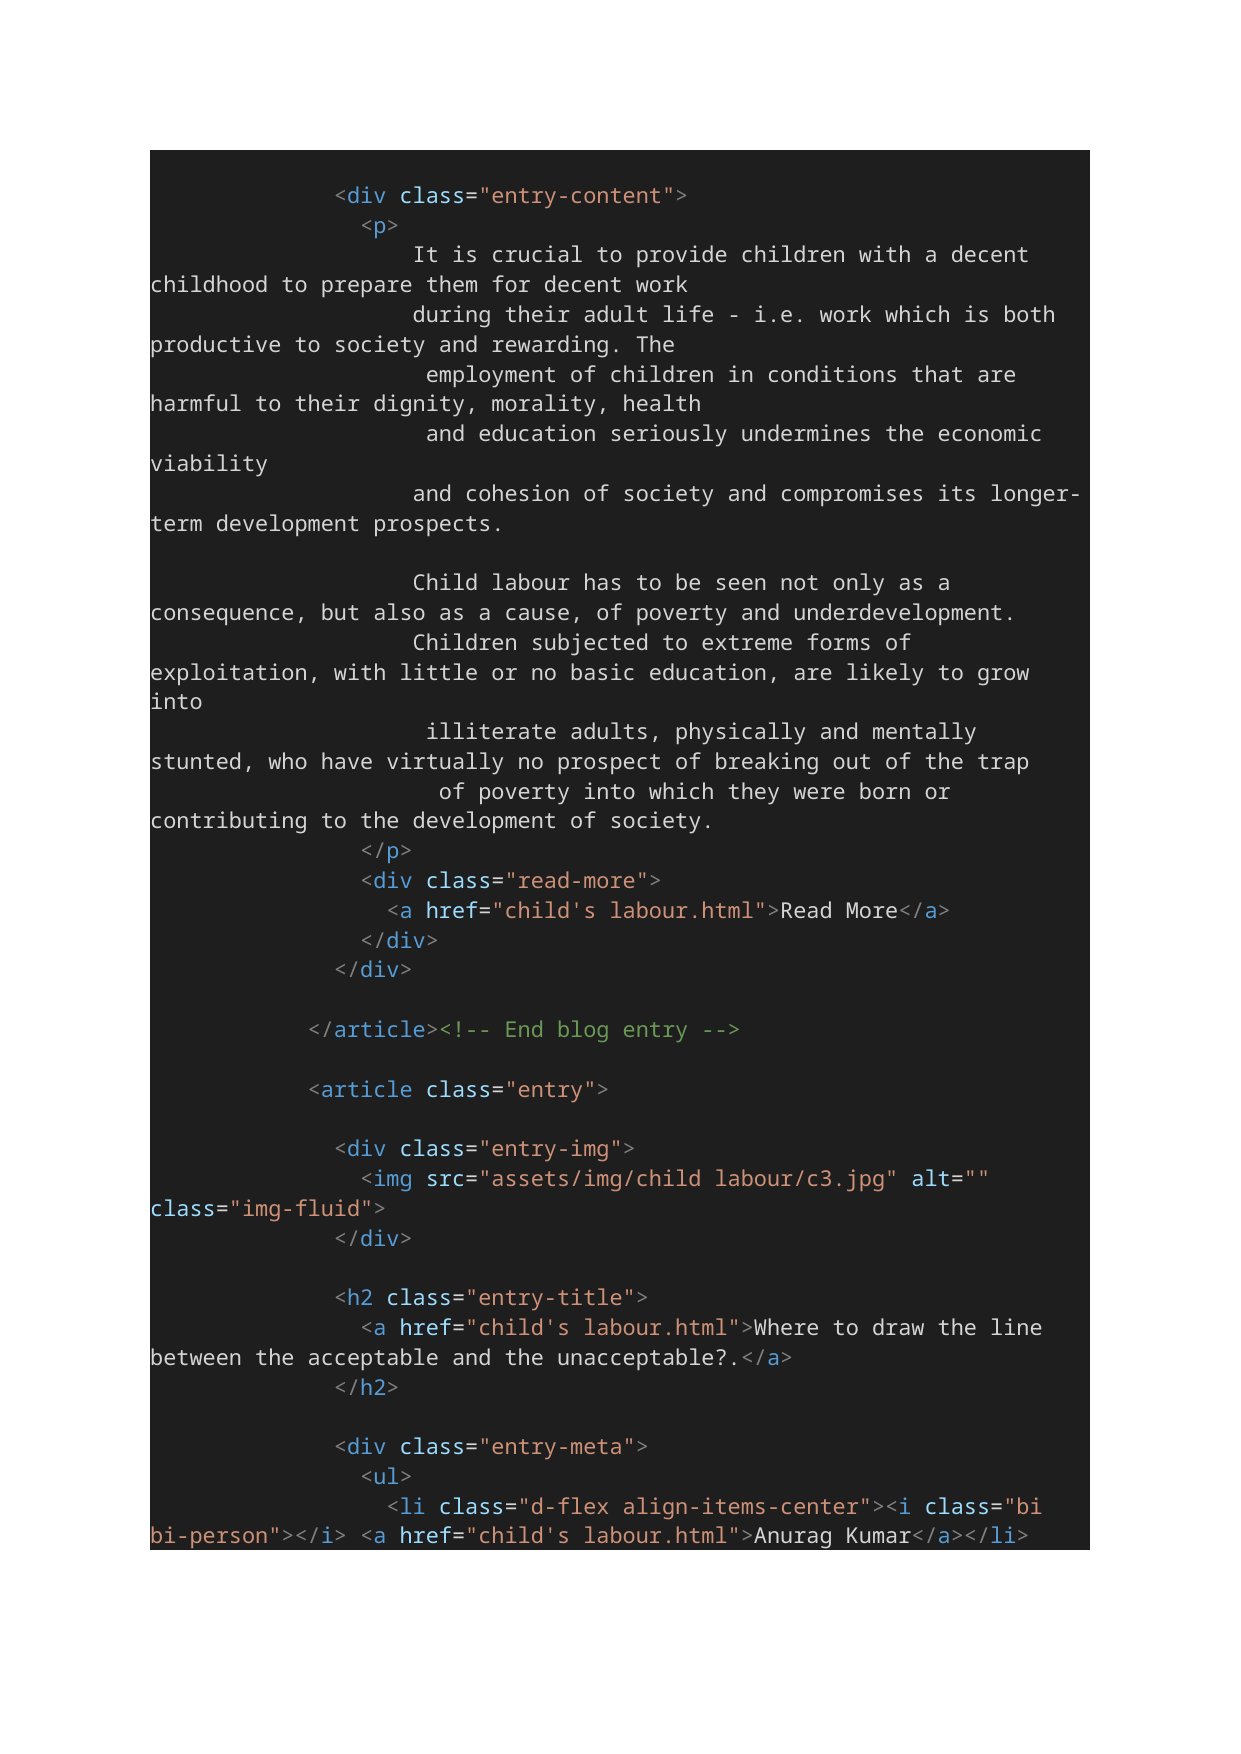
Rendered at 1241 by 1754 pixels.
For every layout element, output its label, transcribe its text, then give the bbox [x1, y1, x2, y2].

text during their adult life - i.e. work which is both productive to society and rewarding. The [150, 299, 1090, 358]
text <div class="read-more"> [150, 865, 1090, 895]
text Child labour has to be seen not only as a consequence, but also as a cause, of poverty and underdevelopment. [150, 567, 1090, 627]
text Children subjected to extreme forms of exploitation, with little or no basic education, are likely to grow into [150, 627, 1090, 716]
text illiterate adults, physically and mentally stunted, who have virtually no prospect of breaking out of the trap [150, 716, 1090, 776]
text <img src="assets/img/child labour/c3.jpg" alt="" class="img-fluid"> [150, 1163, 1090, 1222]
text <div class="entry-content"> [150, 180, 1090, 209]
text and cohesion of society and compromises its longer-term development prospects. [150, 478, 1090, 537]
text It is crucial to provide children with a decent childhood to prepare them for decent work [150, 239, 1090, 299]
text <div class="entry-meta"> [150, 1431, 1090, 1461]
text <a href="child's labour.html">Where to draw the line between the acceptable and the unacceptable?.</a> [150, 1312, 1090, 1371]
text </div> [150, 954, 1090, 984]
text <li class="d-flex align-items-center"><i class="bi bi-person"></i> <a href="child's labour.html">Anurag Kumar</a></li> [150, 1491, 1090, 1550]
text and education seriously undermines the economic viability [150, 418, 1090, 478]
text </div> [150, 924, 1090, 954]
text <p> [150, 209, 1090, 239]
text of poverty into which they were born or contributing to the development of society. [150, 776, 1090, 835]
text <a href="child's labour.html">Read More</a> [150, 895, 1090, 924]
text <h2 class="entry-title"> [150, 1282, 1090, 1312]
text <div class="entry-img"> [150, 1133, 1090, 1163]
text <article class="entry"> [150, 1073, 1090, 1103]
text </article><!-- End blog entry --> [150, 1014, 1090, 1044]
text <ul> [150, 1461, 1090, 1491]
text </p> [150, 835, 1090, 865]
text employment of children in conditions that are harmful to their dignity, morality, health [150, 358, 1090, 418]
text </h2> [150, 1371, 1090, 1401]
text </div> [150, 1222, 1090, 1252]
